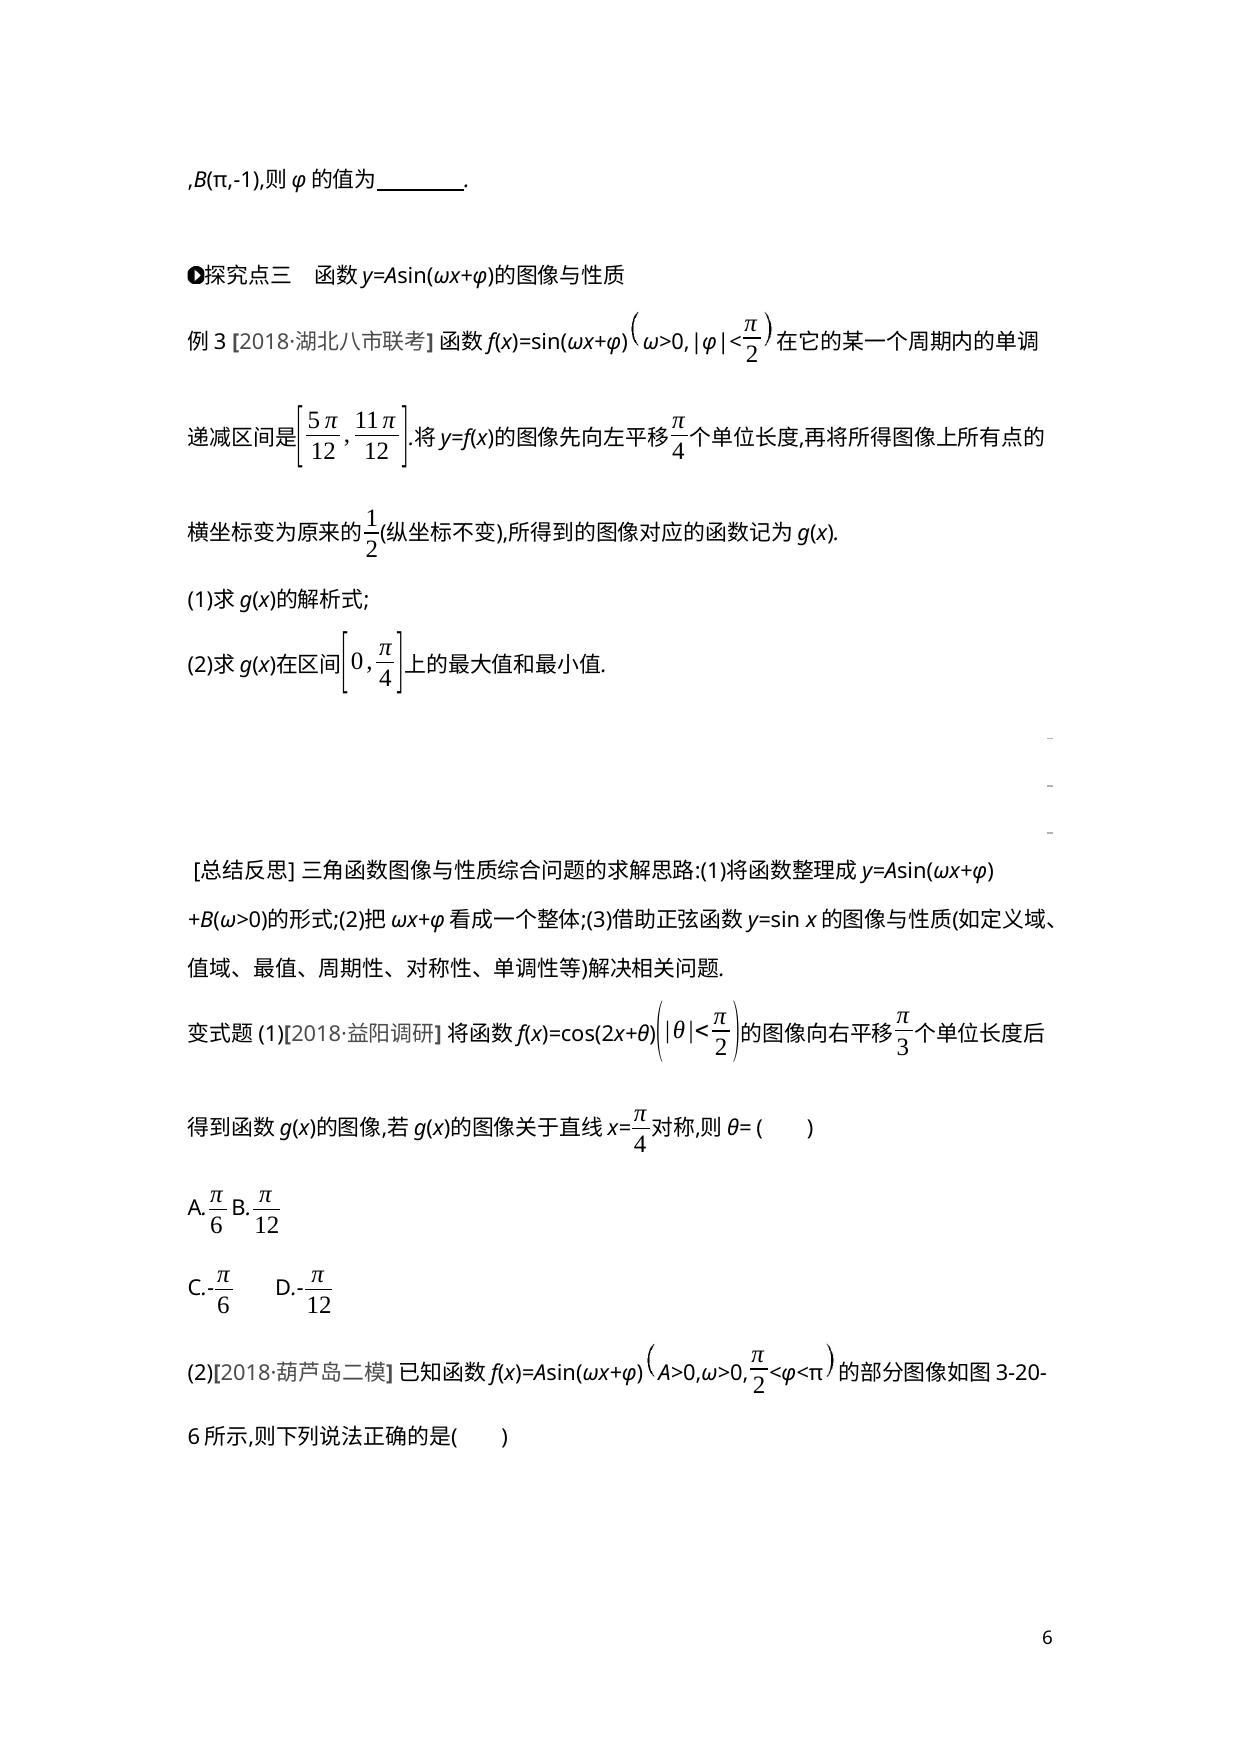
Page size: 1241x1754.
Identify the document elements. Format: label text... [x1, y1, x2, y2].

text A. B. [187, 1177, 1053, 1242]
picture [761, 306, 777, 350]
picture [643, 1337, 658, 1381]
text C.- D.- [187, 1257, 1053, 1322]
picture [823, 1337, 838, 1381]
text 变式题 (1)[2018·益阳调研] 将函数f(x)=cos(2x+θ)的图像向右平移个单位长度后得到函数g(x)的图像,若g(x)的图像关于直线x=对称,则θ= ( ) [187, 999, 1053, 1162]
text (2)[2018·葫芦岛二模] 已知函数f(x)=Asin(ωx+φ)A>0,ω>0,<φ<π的部分图像如图3-20-6所示,则下列说法正确的是( ) [187, 1337, 1053, 1451]
text (2)求g(x)在区间上的最大值和最小值. [187, 630, 1053, 695]
text [总结反思] 三角函数图像与性质综合问题的求解思路:(1)将函数整理成y=Asin(ωx+φ)+B(ω>0)的形式;(2)把ωx+φ看成一个整体;(3)借助正弦函数y=sin x的图像与性质(如定义域、值域、最值、周期性、对称性、单调性等)解决相关问题. [187, 853, 1053, 983]
text (1)求g(x)的解析式; [187, 582, 1053, 614]
text 例3 [2018·湖北八市联考] 函数f(x)=sin(ωx+φ)ω>0,|φ|<在它的某一个周期内的单调递减区间是.将y=f(x)的图像先向左平移个单位长度,再将所得图像上所有点的横坐标变为原来的(纵坐标不变),所得到的图像对应的函数记为g(x). [187, 306, 1053, 566]
picture [187, 266, 205, 284]
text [187, 162, 1053, 194]
picture [627, 306, 643, 350]
text 探究点三 函数y=Asin(ωx+φ)的图像与性质 [187, 258, 1053, 290]
